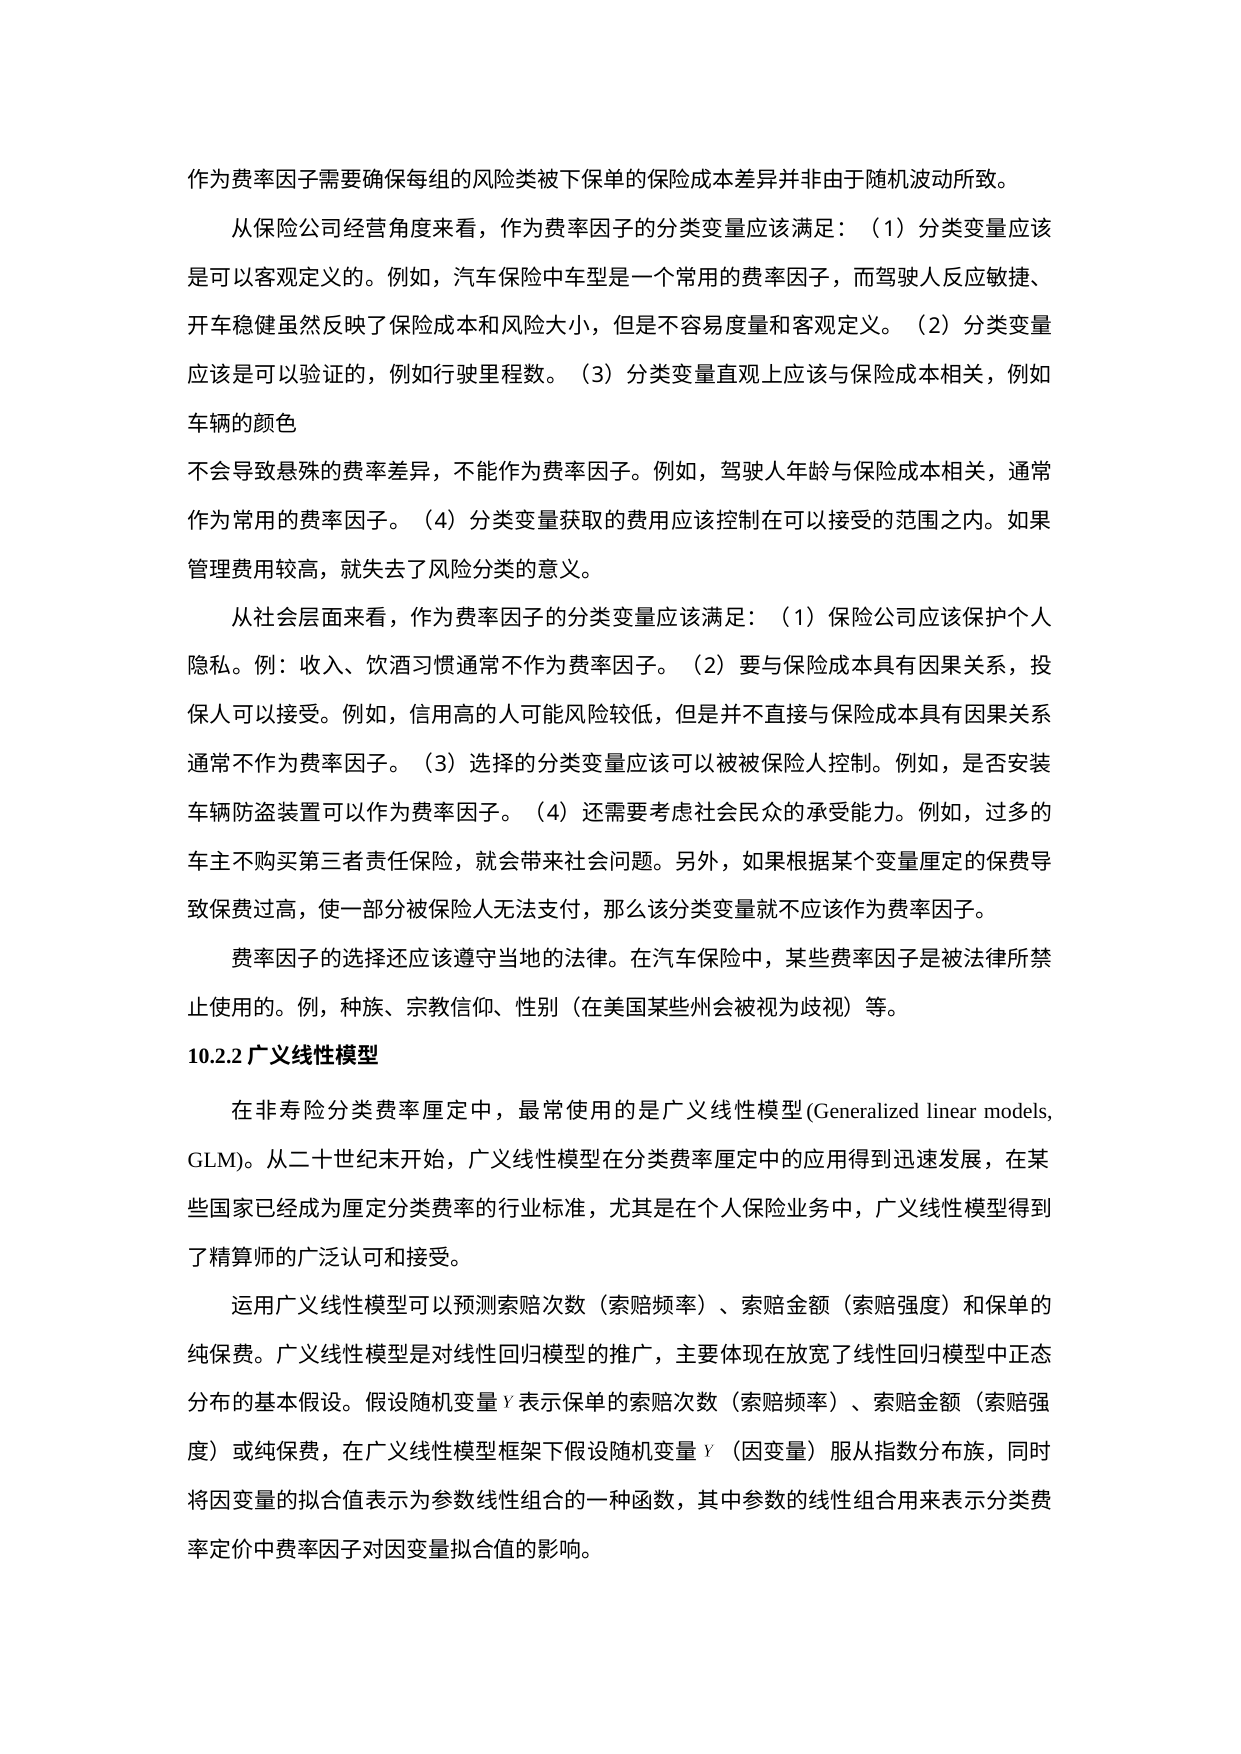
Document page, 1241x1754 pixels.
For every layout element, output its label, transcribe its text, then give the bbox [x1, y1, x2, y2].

text 从社会层面来看，作为费率因子的分类变量应该满足：（1）保险公司应该保护个人隐私。例：收入、饮酒习惯通常不作为费率因子。（2）要与保险成本具有因果关系，投保人可以接受。例如，信用高的人可能风险较低，但是并不直接与保险成本具有因果关系，通常不作为费率因子。（3）选择的分类变量应该可以被被保险人控制。例如，是否安装车辆防盗装置可以作为费率因子。（4）还需要考虑社会民众的承受能力。例如，过多的车主不购买第三者责任保险，就会带来社会问题。另外，如果根据某个变量厘定的保费导致保费过高，使一部分被保险人无法支付，那么该分类变量就不应该作为费率因子。 [187, 599, 1053, 924]
text 运用广义线性模型可以预测索赔次数（索赔频率）、索赔金额（索赔强度）和保单的纯保费。广义线性模型是对线性回归模型的推广，主要体现在放宽了线性回归模型中正态分布的基本假设。假设随机变量表示保单的索赔次数（索赔频率）、索赔金额（索赔强度）或纯保费，在广义线性模型框架下假设随机变量（因变量）服从指数分布族，同时将因变量的拟合值表示为参数线性组合的一种函数，其中参数的线性组合用来表示分类费率定价中费率因子对因变量拟合值的影响。 [187, 1287, 1053, 1564]
subtitle 10.2.2 广义线性模型 [187, 1037, 1053, 1070]
text 从保险公司经营角度来看，作为费率因子的分类变量应该满足：（1）分类变量应该是可以客观定义的。例如，汽车保险中车型是一个常用的费率因子，而驾驶人反应敏捷、开车稳健虽然反映了保险成本和风险大小，但是不容易度量和客观定义。（2）分类变量应该是可以验证的，例如行驶里程数。（3）分类变量直观上应该与保险成本相关，例如车辆的颜色 [187, 210, 1053, 438]
text 不会导致悬殊的费率差异，不能作为费率因子。例如，驾驶人年龄与保险成本相关，通常作为常用的费率因子。（4）分类变量获取的费用应该控制在可以接受的范围之内。如果管理费用较高，就失去了风险分类的意义。 [187, 454, 1053, 584]
text 在非寿险分类费率厘定中，最常使用的是广义线性模型(Generalized linear models, GLM)。从二十世纪末开始，广义线性模型在分类费率厘定中的应用得到迅速发展，在某些国家已经成为厘定分类费率的行业标准，尤其是在个人保险业务中，广义线性模型得到了精算师的广泛认可和接受。 [187, 1093, 1053, 1272]
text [187, 162, 1053, 194]
text 费率因子的选择还应该遵守当地的法律。在汽车保险中，某些费率因子是被法律所禁止使用的。例，种族、宗教信仰、性别（在美国某些州会被视为歧视）等。 [187, 940, 1053, 1022]
